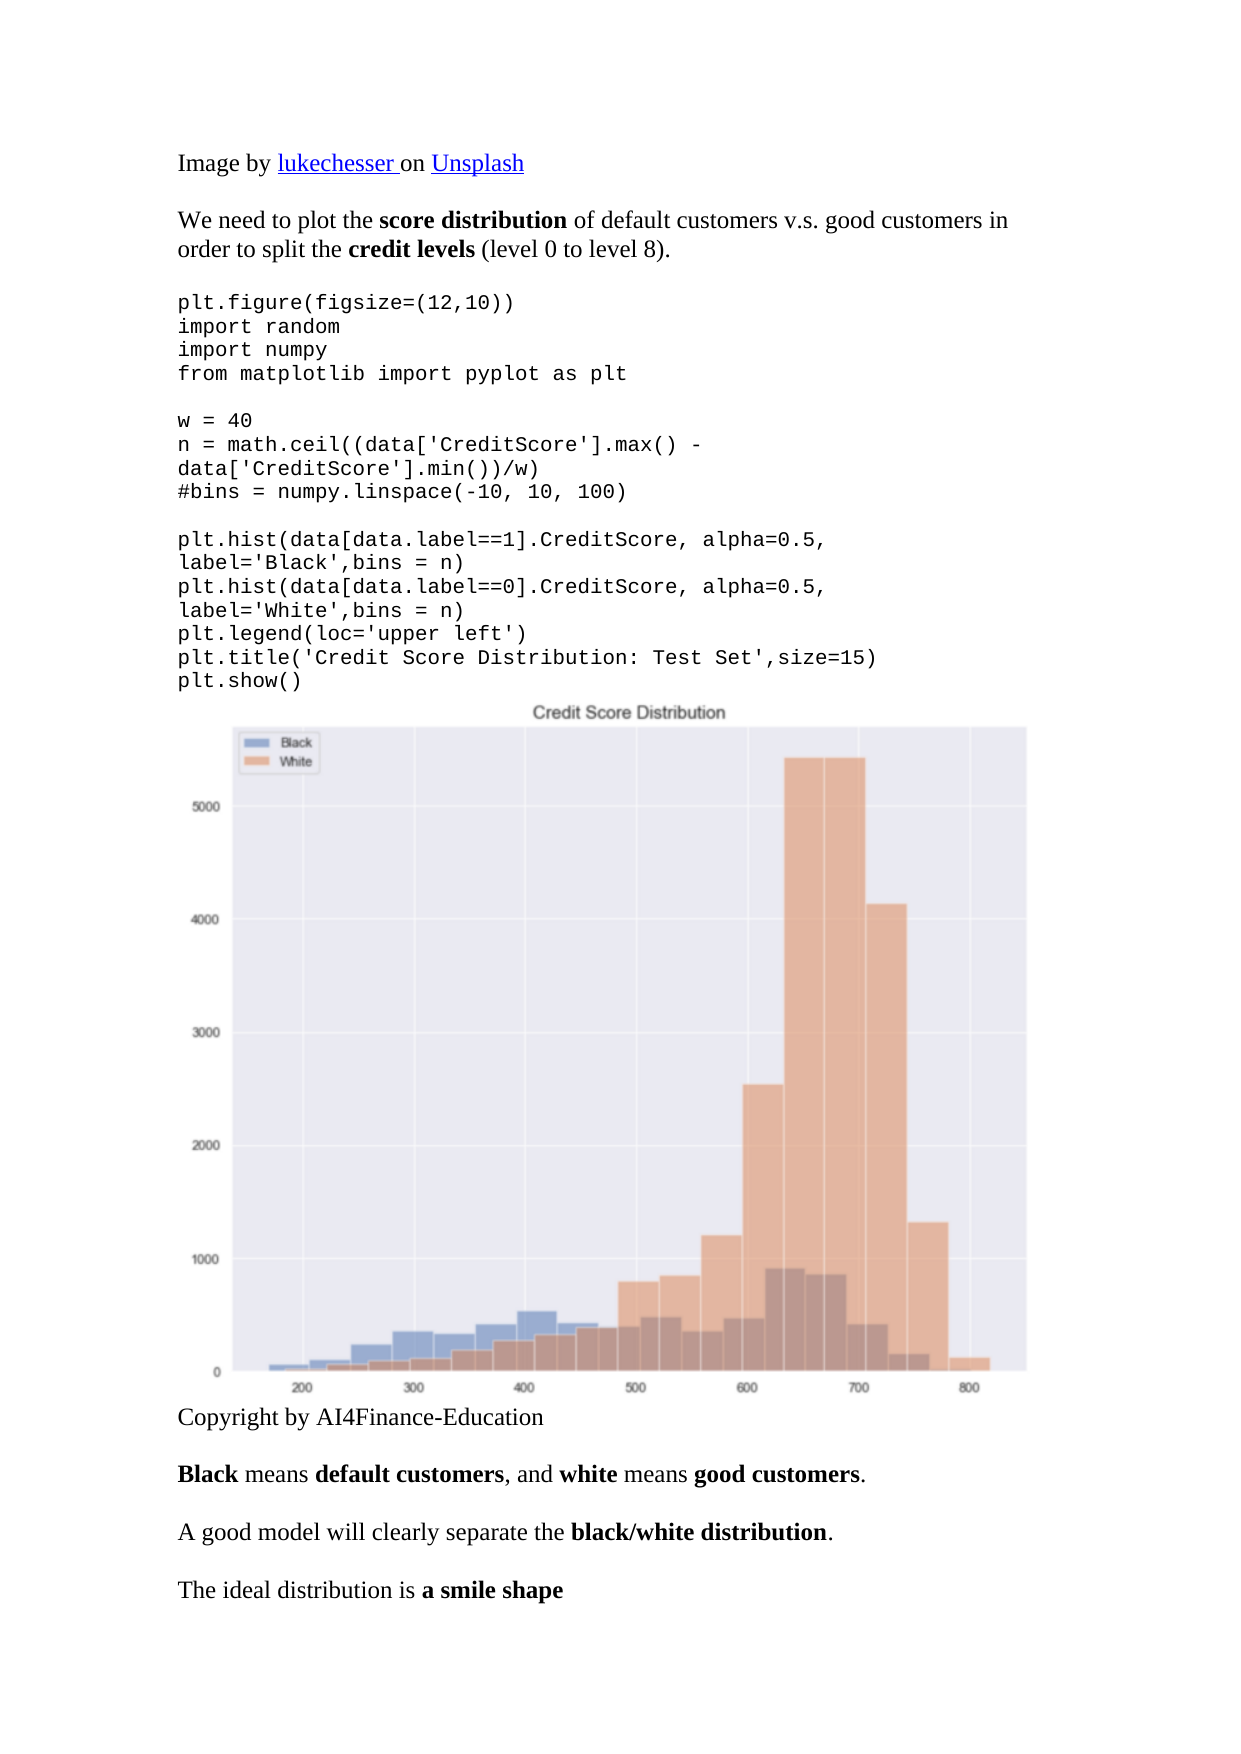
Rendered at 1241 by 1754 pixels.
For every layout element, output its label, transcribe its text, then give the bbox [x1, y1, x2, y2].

text The ideal distribution is a smile shape [177, 1575, 1063, 1604]
text A good model will clearly separate the black/white distribution. [177, 1517, 1063, 1546]
text Image by lukechesser on Unsplash [177, 148, 1063, 176]
picture [177, 694, 1053, 1402]
text Black means default customers, and white means good customers. [177, 1459, 1063, 1488]
text We need to plot the score distribution of default customers v.s. good customers in order to split the credit levels (level 0 to level 8). [177, 206, 1063, 263]
text Copyright by AI4Finance-Education [177, 1402, 1063, 1430]
text plt.figure(figsize=(12,10)) import random import numpy from matplotlib import pyplot as plt w = 40 n = math.ceil((data['CreditScore'].max() - data['CreditScore'].min())/w) #bins = numpy.linspace(-10, 10, 100) plt.hist(data[data.label==1].CreditScore, alpha=0.5, label='Black',bins = n) plt.hist(data[data.label==0].CreditScore, alpha=0.5, label='White',bins = n) plt.legend(loc='upper left') plt.title('Credit Score Distribution: Test Set',size=15) plt.show() [177, 292, 1063, 694]
